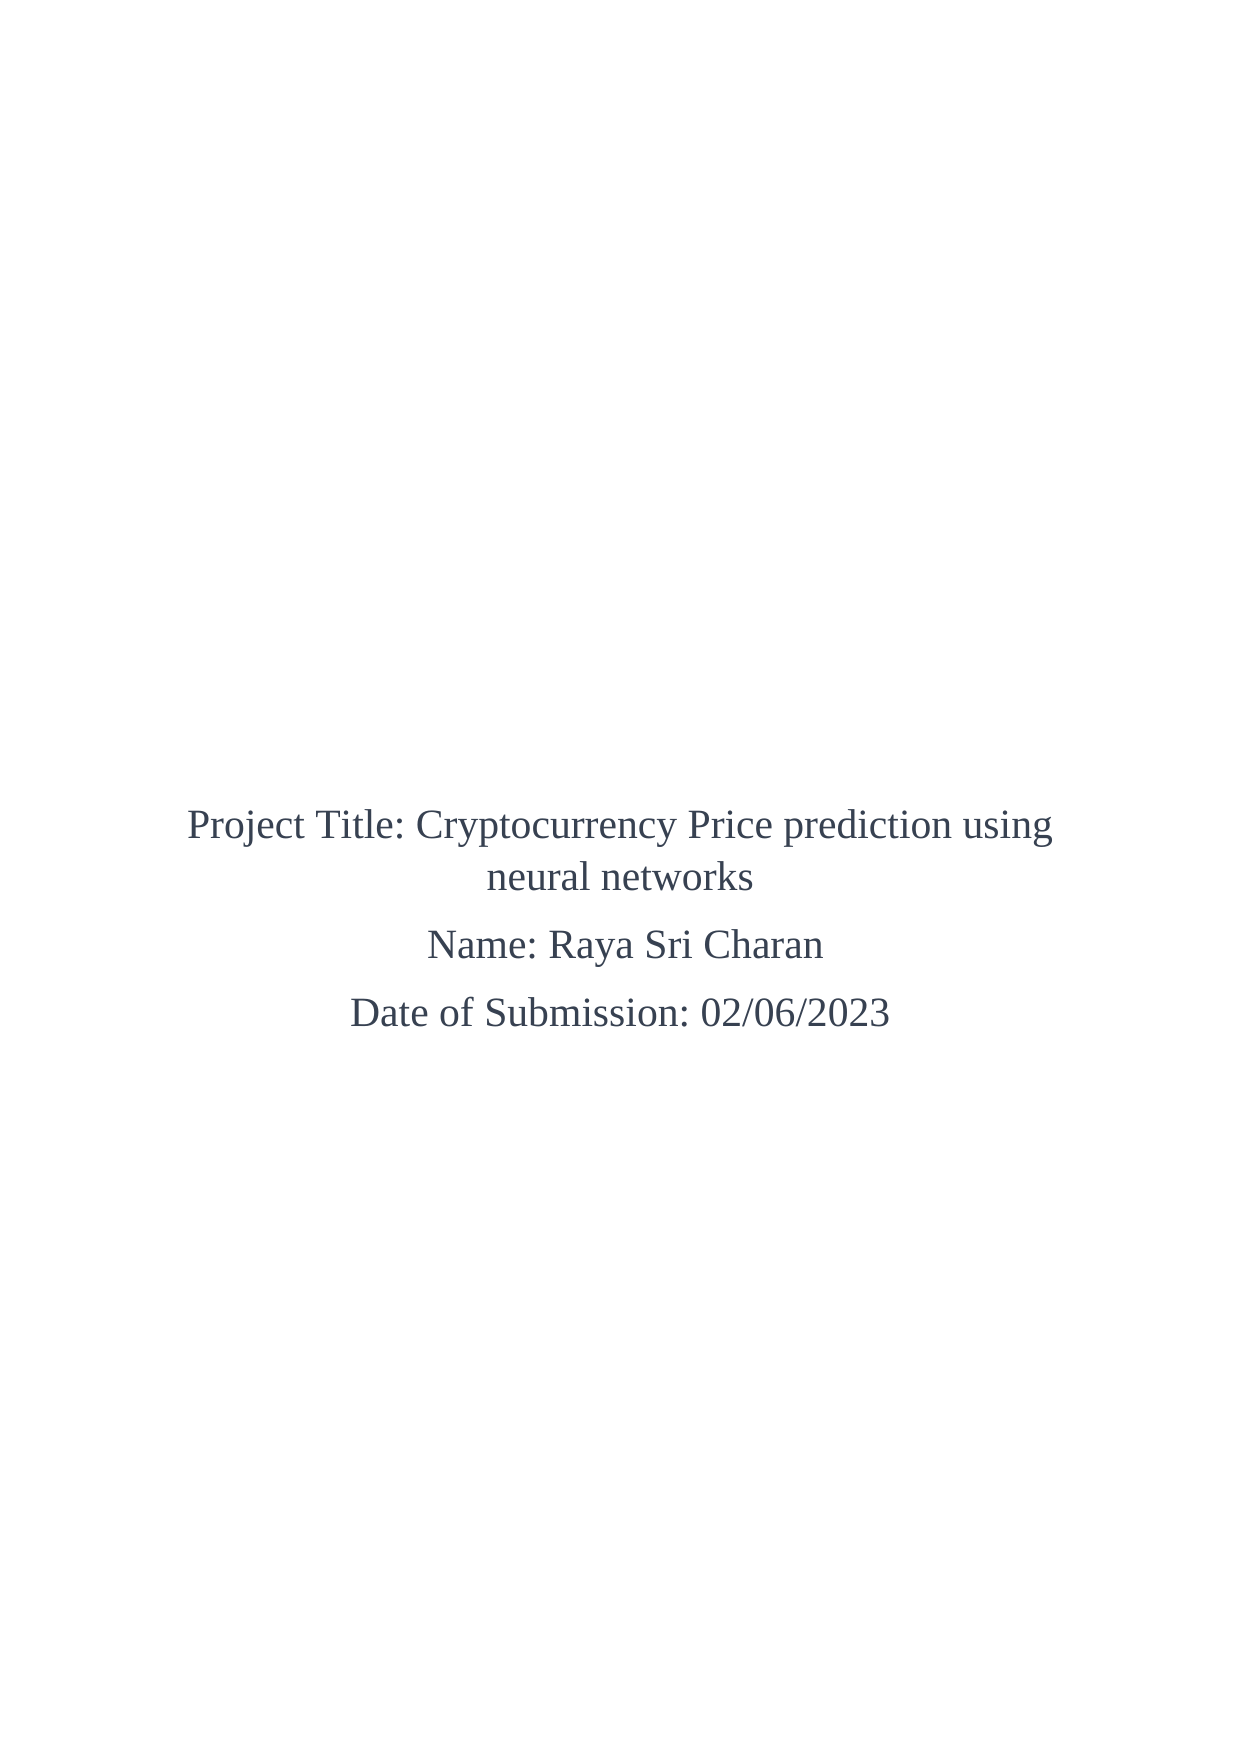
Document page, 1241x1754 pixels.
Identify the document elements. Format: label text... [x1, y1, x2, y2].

text Project Title: Cryptocurrency Price prediction using neural networks [150, 799, 1090, 899]
text Date of Submission: 02/06/2023 [150, 988, 1090, 1036]
text Name: Raya Sri Charan [150, 919, 1090, 967]
